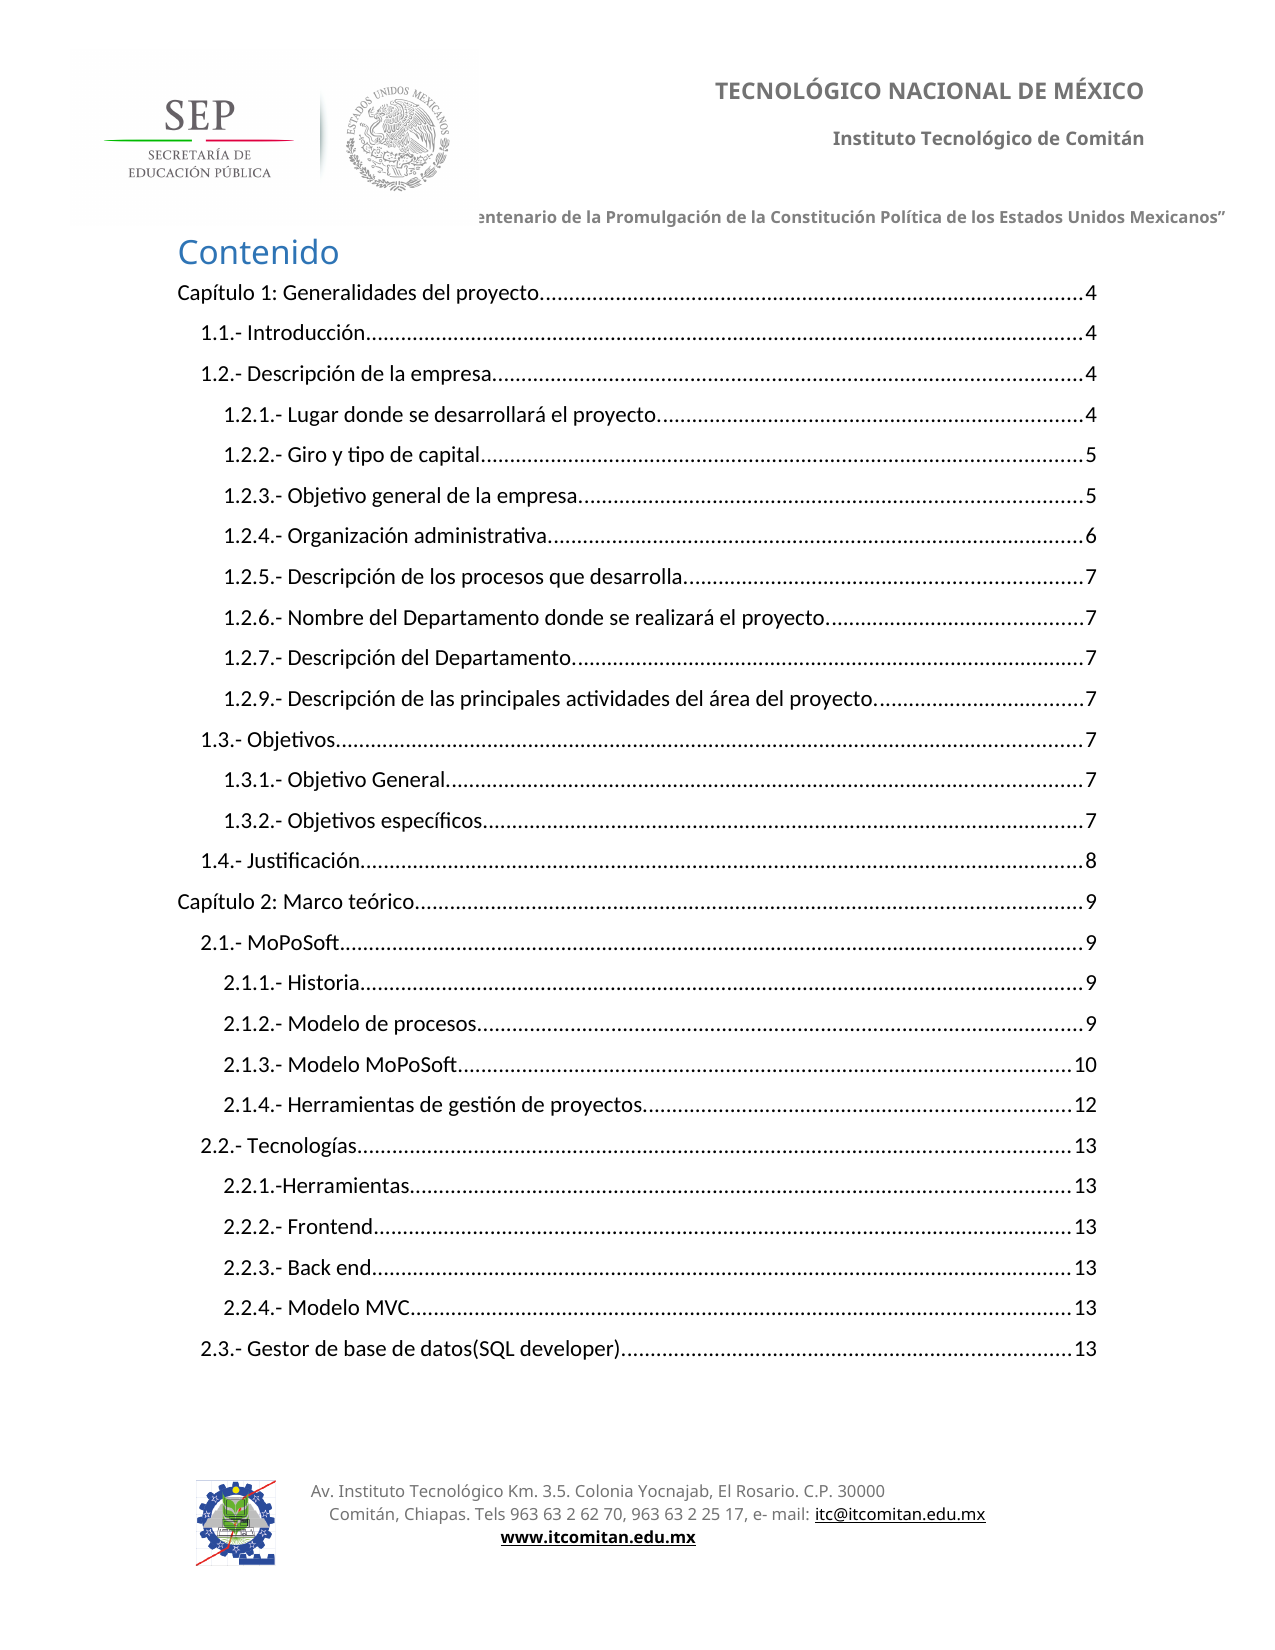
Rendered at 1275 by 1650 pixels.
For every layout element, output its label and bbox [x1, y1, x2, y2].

picture [69, 49, 480, 226]
picture [195, 1480, 276, 1566]
